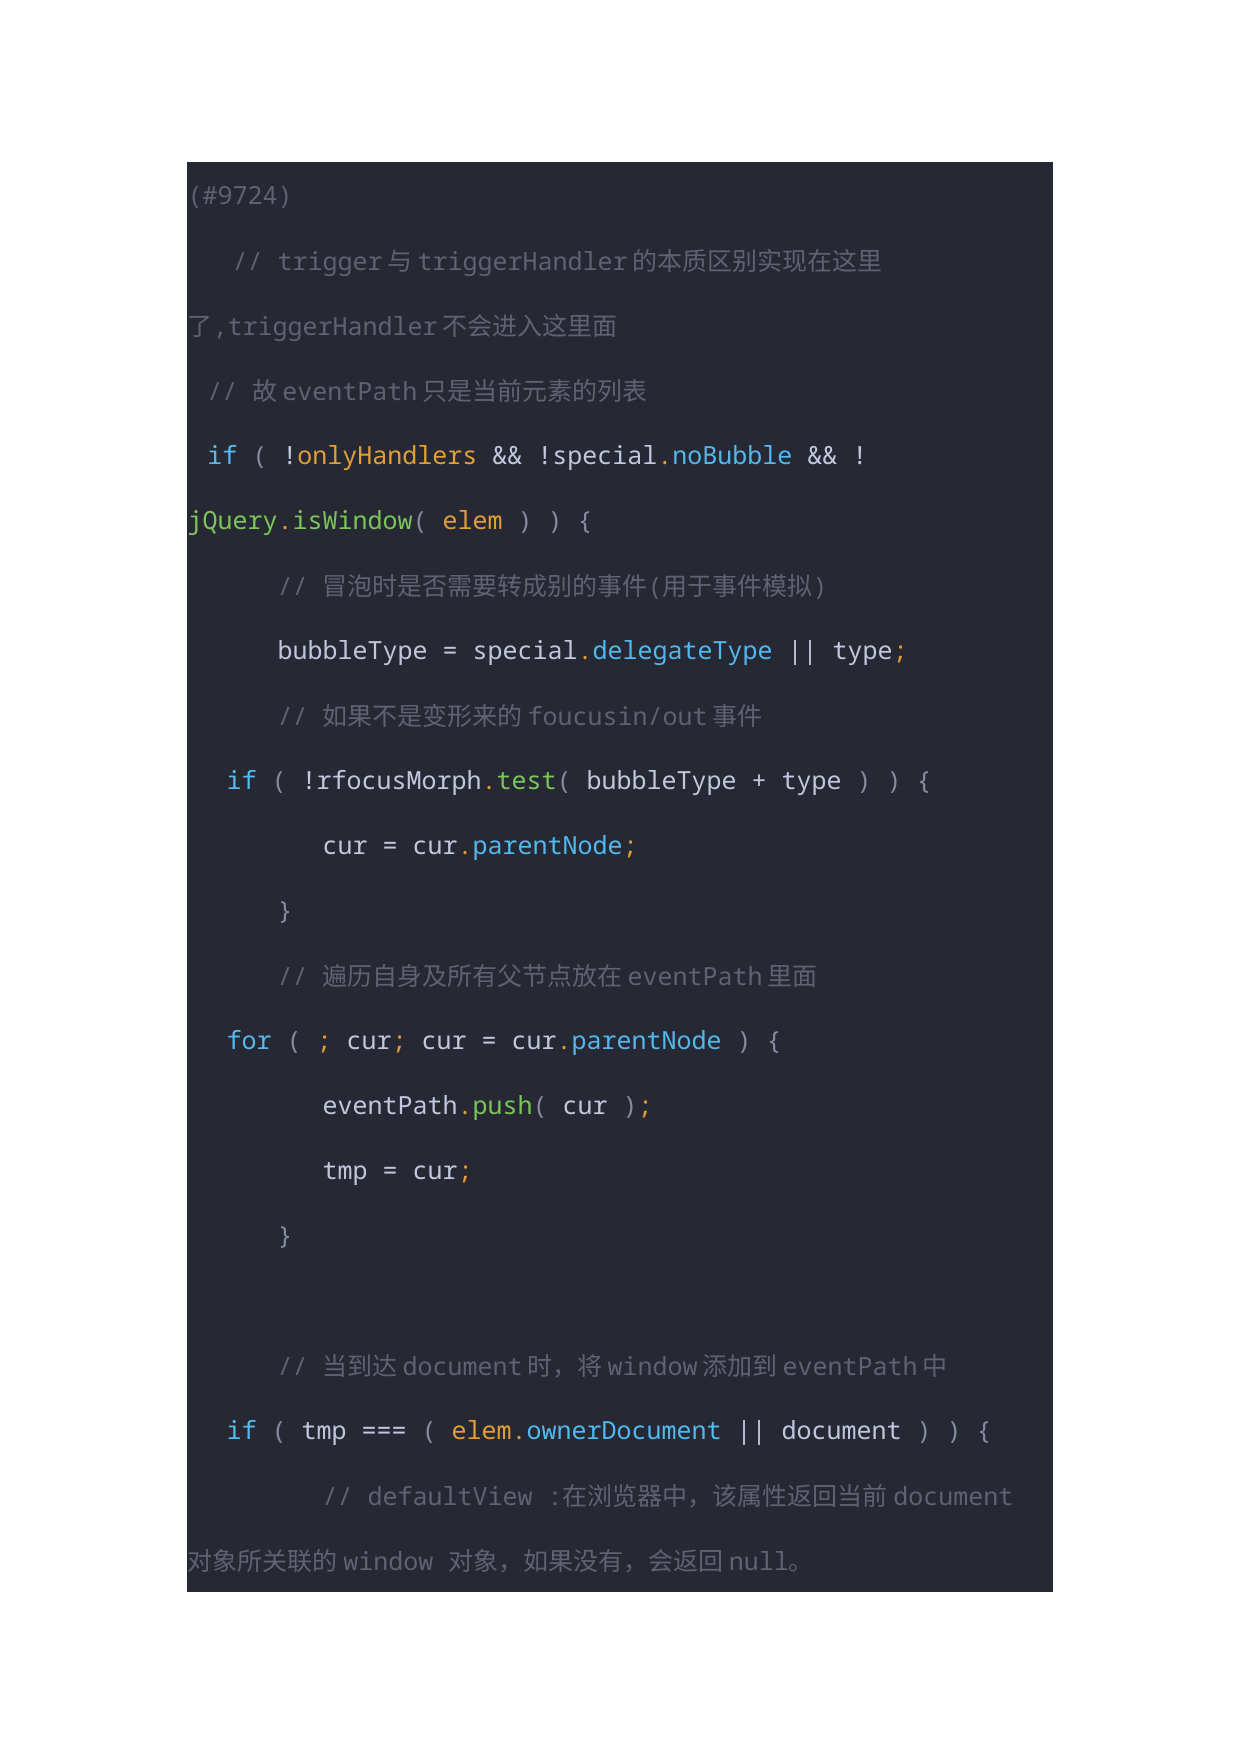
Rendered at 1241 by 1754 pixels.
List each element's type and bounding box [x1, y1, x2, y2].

text [187, 162, 1053, 1592]
